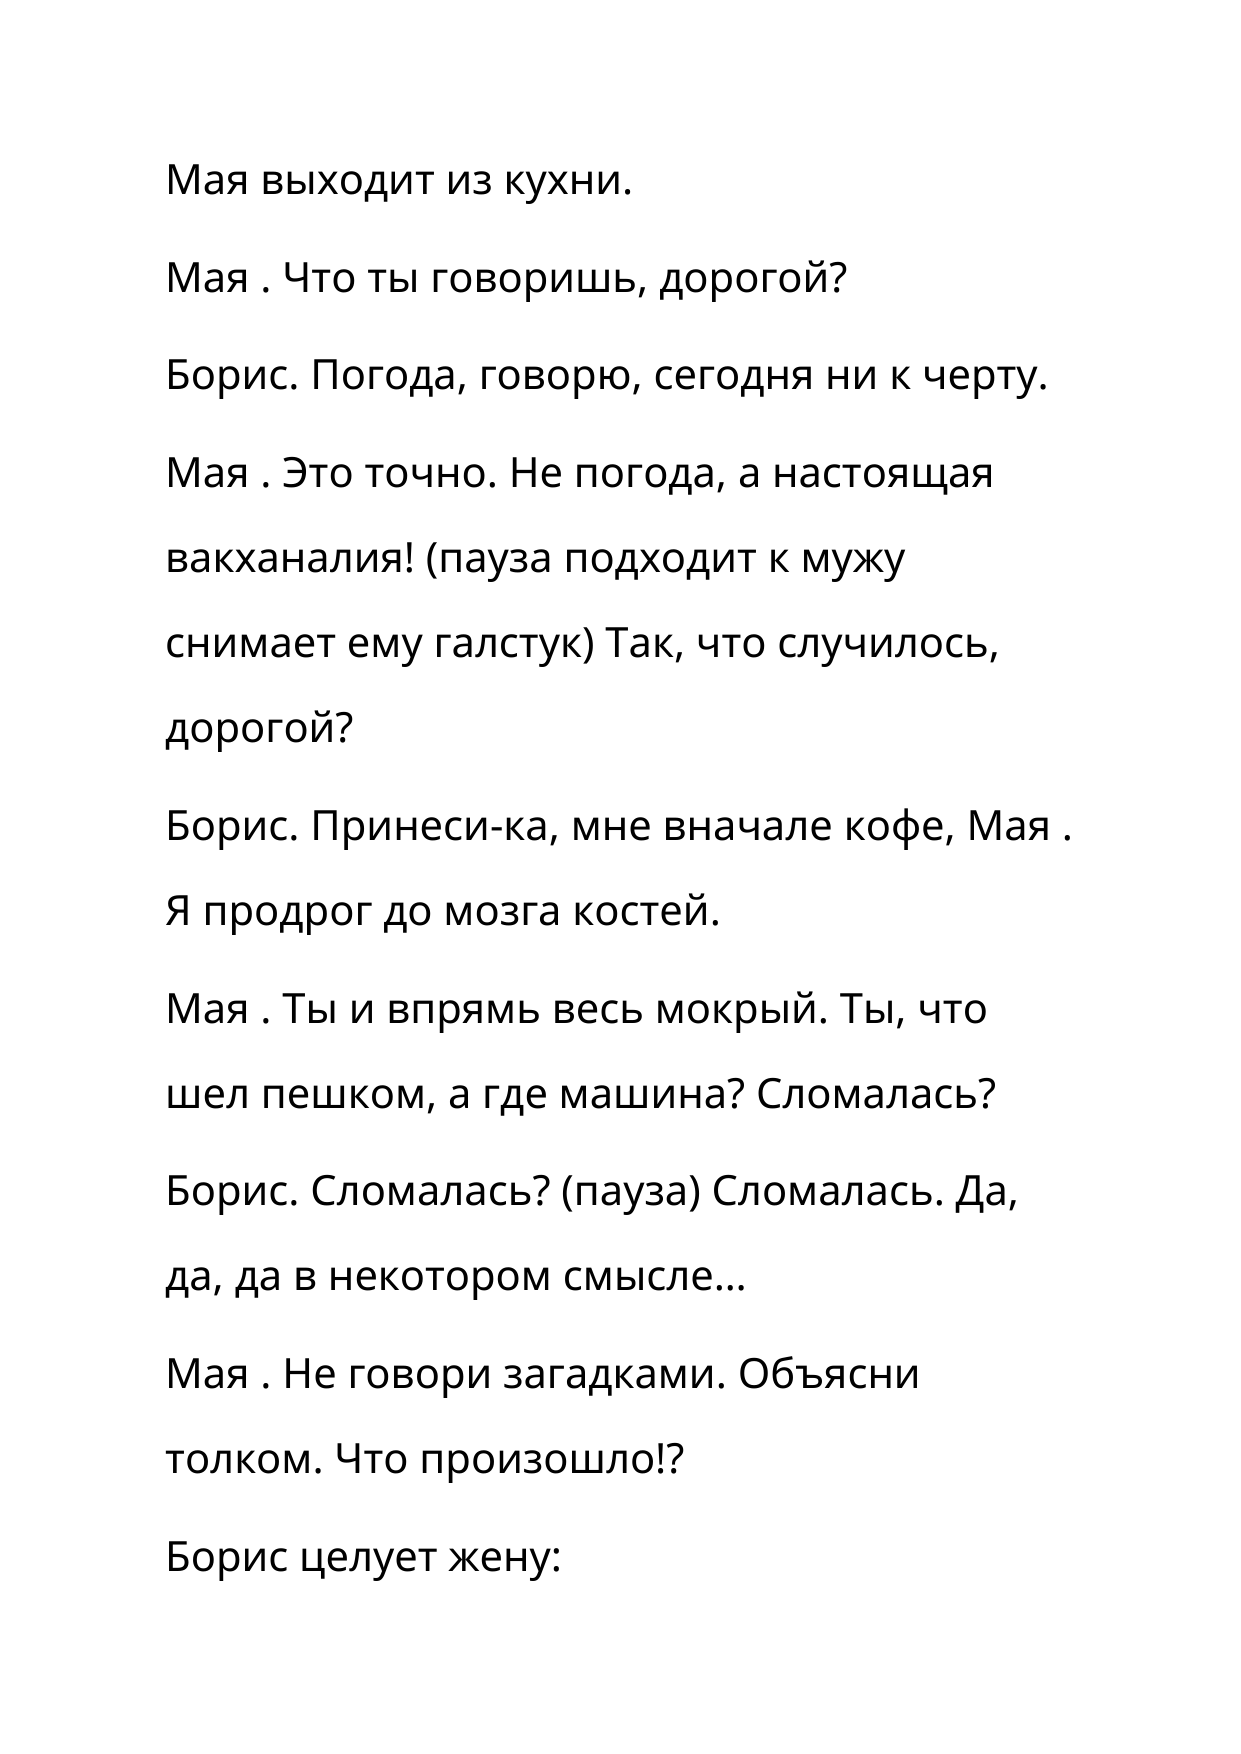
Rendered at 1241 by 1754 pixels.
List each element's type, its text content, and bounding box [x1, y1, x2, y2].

text Мая . Ты и впрямь весь мокрый. Ты, что шел пешком, а где машина? Сломалась? [165, 978, 1075, 1120]
text Борис. Погода, говорю, сегодня ни к черту. [165, 345, 1075, 402]
text Борис. Принеси-ка, мне вначале кофе, Мая . Я продрог до мозга костей. [165, 796, 1075, 938]
text Мая . Что ты говоришь, дорогой? [165, 248, 1075, 304]
text Борис. Сломалась? (пауза) Сломалась. Да, да, да в некотором смысле… [165, 1161, 1075, 1303]
text Мая . Это точно. Не погода, а настоящая вакханалия! (пауза подходит к мужу снимает ему галстук) Так, что случилось, дорогой? [165, 443, 1075, 755]
text Борис целует жену: [165, 1527, 1075, 1583]
text Мая . Не говори загадками. Объясни толком. Что произошло!? [165, 1344, 1075, 1486]
text Мая выходит из кухни. [165, 150, 1075, 207]
